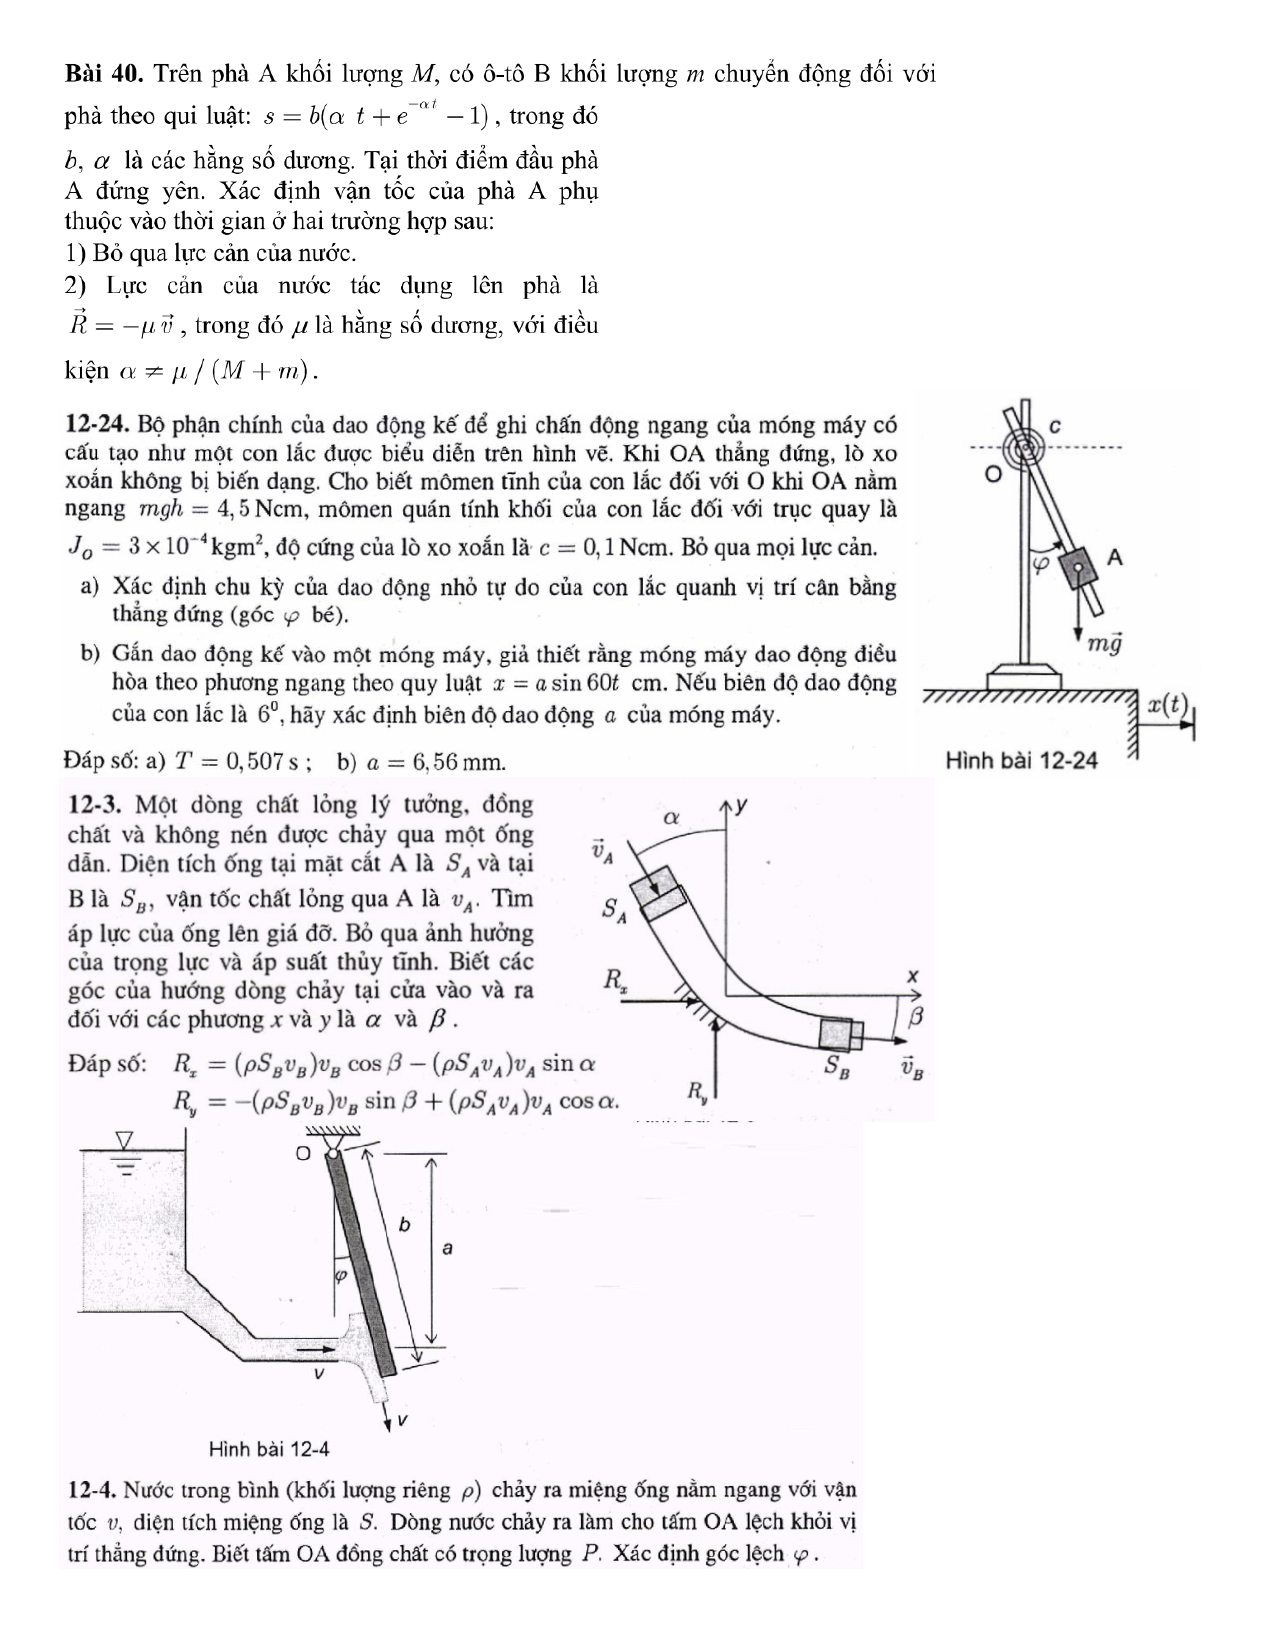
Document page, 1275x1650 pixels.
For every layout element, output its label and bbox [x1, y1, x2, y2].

picture [59, 59, 1202, 1569]
